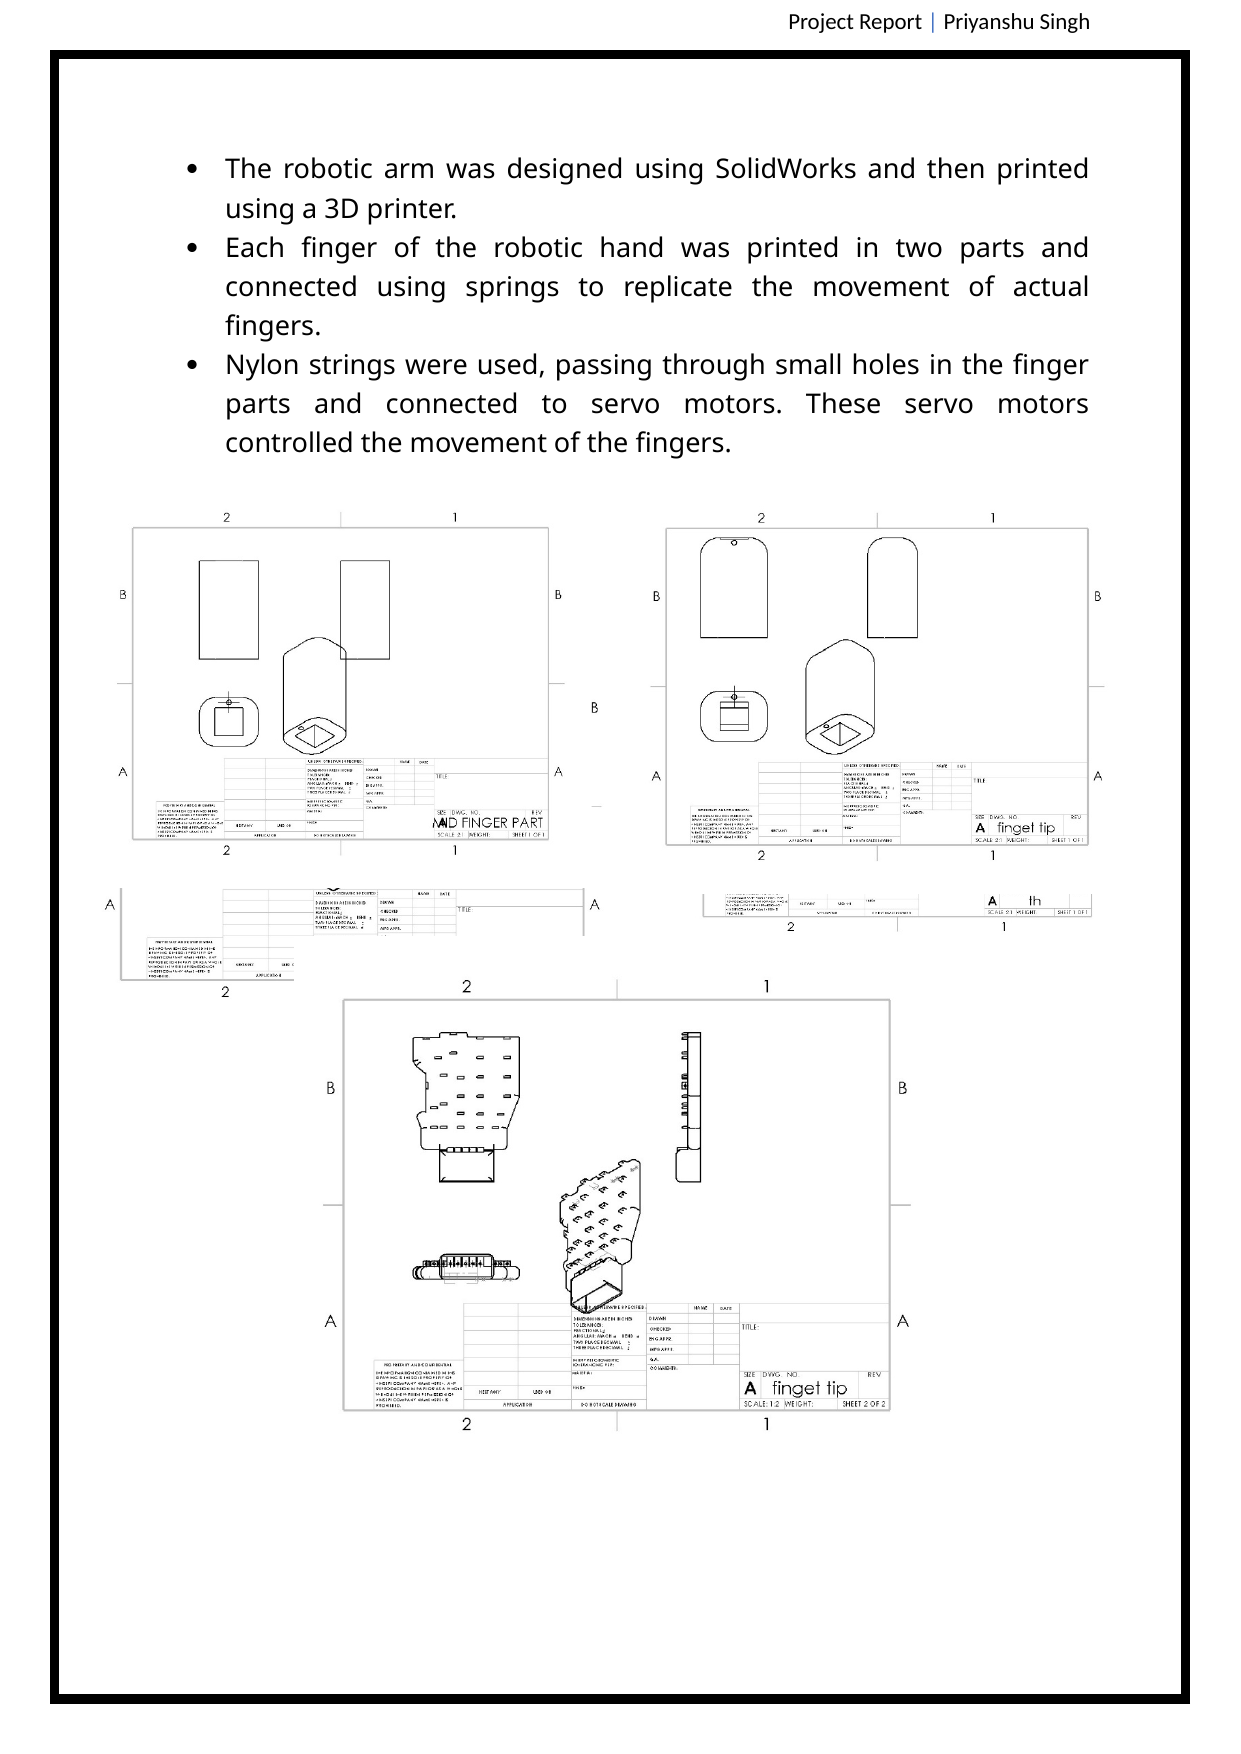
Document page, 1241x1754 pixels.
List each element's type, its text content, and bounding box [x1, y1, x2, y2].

list Nylon strings were used, passing through small holes in the finger parts and connected to servo motors. These servo motors controlled the movement of the fingers. [187, 345, 1090, 460]
list Each finger of the robotic hand was printed in two parts and connected using springs to replicate the movement of actual fingers. [187, 228, 1090, 343]
list The robotic arm was designed using SolidWorks and then printed using a 3D printer. [187, 150, 1090, 226]
picture [79, 479, 1132, 1474]
